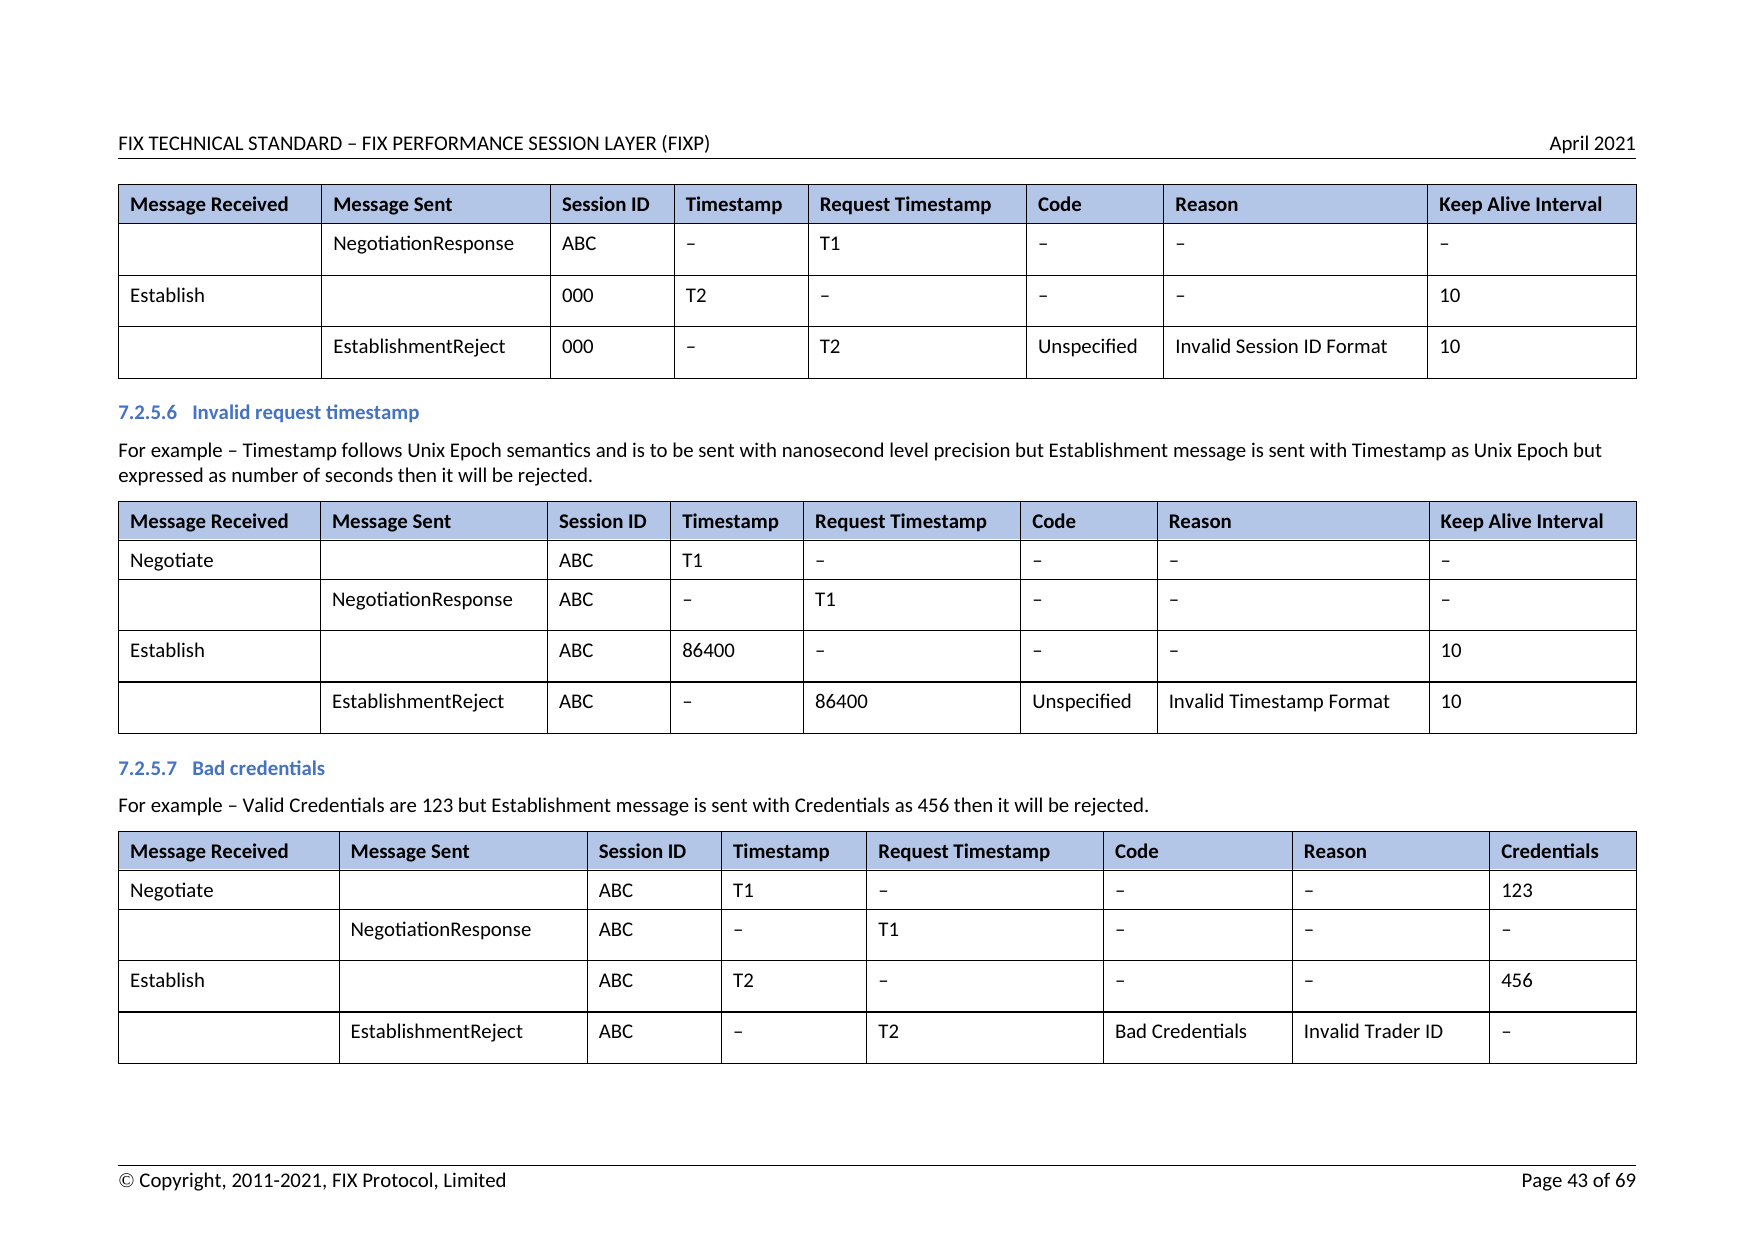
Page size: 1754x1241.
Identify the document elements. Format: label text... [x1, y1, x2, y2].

table_cell T2 [809, 327, 1026, 377]
table_cell NegotiationResponse [340, 910, 587, 960]
table_cell – [1293, 910, 1489, 960]
table_cell EstablishmentReject [322, 327, 550, 377]
table_header Code [1021, 502, 1157, 539]
table_cell EstablishmentReject [340, 1013, 587, 1063]
table_header Timestamp [722, 832, 866, 869]
table_cell – [1021, 541, 1157, 578]
text For example – Timestamp follows Unix Epoch semantics and is to be sent with nanosecond level precision but Establishment message is sent with Timestamp as Unix Epoch but expressed as number of seconds then it will be rejected. [118, 437, 1636, 488]
table_cell – [1293, 961, 1489, 1011]
table_cell 456 [1490, 961, 1636, 1011]
table_header Timestamp [675, 185, 808, 223]
table_cell – [867, 961, 1103, 1011]
table_header Keep Alive Interval [1428, 185, 1636, 223]
table_cell Negotiate [119, 541, 320, 578]
table_cell 000 [551, 276, 674, 326]
table_cell ABC [548, 683, 670, 733]
table_header Message Sent [322, 185, 550, 223]
table_cell T2 [675, 276, 808, 326]
table_cell – [1021, 580, 1157, 630]
table_cell Establish [119, 961, 339, 1011]
table_cell NegotiationResponse [321, 580, 547, 630]
table_cell – [1027, 224, 1163, 274]
table_cell – [1104, 871, 1292, 908]
table_cell – [1158, 580, 1429, 630]
table_cell – [1104, 910, 1292, 960]
subtitle Invalid request timestamp [118, 399, 1636, 425]
table_cell – [1158, 631, 1429, 681]
table_cell 123 [1490, 871, 1636, 908]
table_header Message Received [119, 502, 320, 539]
table_cell ABC [588, 1013, 721, 1063]
table_header Session ID [588, 832, 721, 869]
table_cell [340, 871, 587, 908]
table_cell – [1430, 580, 1636, 630]
table_cell [321, 541, 547, 578]
table_cell Establish [119, 276, 321, 326]
table_cell – [722, 1013, 866, 1063]
table_cell – [804, 541, 1020, 578]
table_cell EstablishmentReject [321, 683, 547, 733]
table_cell Invalid Trader ID [1293, 1013, 1489, 1063]
table_cell T1 [809, 224, 1026, 274]
table_header Reason [1158, 502, 1429, 539]
table_cell 10 [1428, 327, 1636, 377]
subtitle Bad credentials [118, 755, 1636, 780]
table_header Code [1027, 185, 1163, 223]
table_cell – [809, 276, 1026, 326]
table_header Reason [1164, 185, 1427, 223]
table_cell [119, 1013, 339, 1063]
table_header Request Timestamp [809, 185, 1026, 223]
table_cell 10 [1430, 683, 1636, 733]
table_cell – [722, 910, 866, 960]
table_cell – [1164, 276, 1427, 326]
table_cell Unspecified [1021, 683, 1157, 733]
table_cell T1 [671, 541, 803, 578]
table_header Message Sent [321, 502, 547, 539]
table_cell Establish [119, 631, 320, 681]
table_cell ABC [548, 541, 670, 578]
table_cell – [1027, 276, 1163, 326]
table_cell [340, 961, 587, 1011]
table_cell [119, 224, 321, 274]
table_header Session ID [551, 185, 674, 223]
table_header Reason [1293, 832, 1489, 869]
table_cell T2 [722, 961, 866, 1011]
table_cell [321, 631, 547, 681]
table_cell ABC [588, 910, 721, 960]
table_cell ABC [588, 871, 721, 908]
table_cell – [675, 327, 808, 377]
table_header Session ID [548, 502, 670, 539]
table_cell Invalid Timestamp Format [1158, 683, 1429, 733]
table_header Message Received [119, 185, 321, 223]
table_header Timestamp [671, 502, 803, 539]
table_header Credentials [1490, 832, 1636, 869]
table_cell 10 [1428, 276, 1636, 326]
table_cell [322, 276, 550, 326]
table_cell [119, 580, 320, 630]
table_cell Bad Credentials [1104, 1013, 1292, 1063]
table_cell [119, 683, 320, 733]
table_cell Invalid Session ID Format [1164, 327, 1427, 377]
table_cell – [671, 580, 803, 630]
table_header Message Received [119, 832, 339, 869]
table_cell – [804, 631, 1020, 681]
table_cell Unspecified [1027, 327, 1163, 377]
table_cell 10 [1430, 631, 1636, 681]
table_cell [119, 910, 339, 960]
table_cell T2 [867, 1013, 1103, 1063]
table_cell [119, 327, 321, 377]
table_cell – [1490, 1013, 1636, 1063]
table_cell 86400 [804, 683, 1020, 733]
table_cell – [1293, 871, 1489, 908]
table_cell Negotiate [119, 871, 339, 908]
table_cell T1 [867, 910, 1103, 960]
table_cell T1 [804, 580, 1020, 630]
table_cell – [1490, 910, 1636, 960]
table_cell – [675, 224, 808, 274]
table_header Request Timestamp [867, 832, 1103, 869]
table_cell ABC [548, 580, 670, 630]
table_header Request Timestamp [804, 502, 1020, 539]
table_cell T1 [722, 871, 866, 908]
table_cell 000 [551, 327, 674, 377]
table_cell 86400 [671, 631, 803, 681]
table_header Message Sent [340, 832, 587, 869]
table_cell ABC [551, 224, 674, 274]
table_cell – [1021, 631, 1157, 681]
table_cell – [1164, 224, 1427, 274]
table_cell NegotiationResponse [322, 224, 550, 274]
table_cell ABC [548, 631, 670, 681]
table_cell – [1430, 541, 1636, 578]
table_cell – [1428, 224, 1636, 274]
table_cell – [671, 683, 803, 733]
table_cell – [1158, 541, 1429, 578]
table_header Keep Alive Interval [1430, 502, 1636, 539]
table_cell – [1104, 961, 1292, 1011]
table_cell ABC [588, 961, 721, 1011]
text For example – Valid Credentials are 123 but Establishment message is sent with Credentials as 456 then it will be rejected. [118, 793, 1636, 818]
table_header Code [1104, 832, 1292, 869]
table_cell – [867, 871, 1103, 908]
